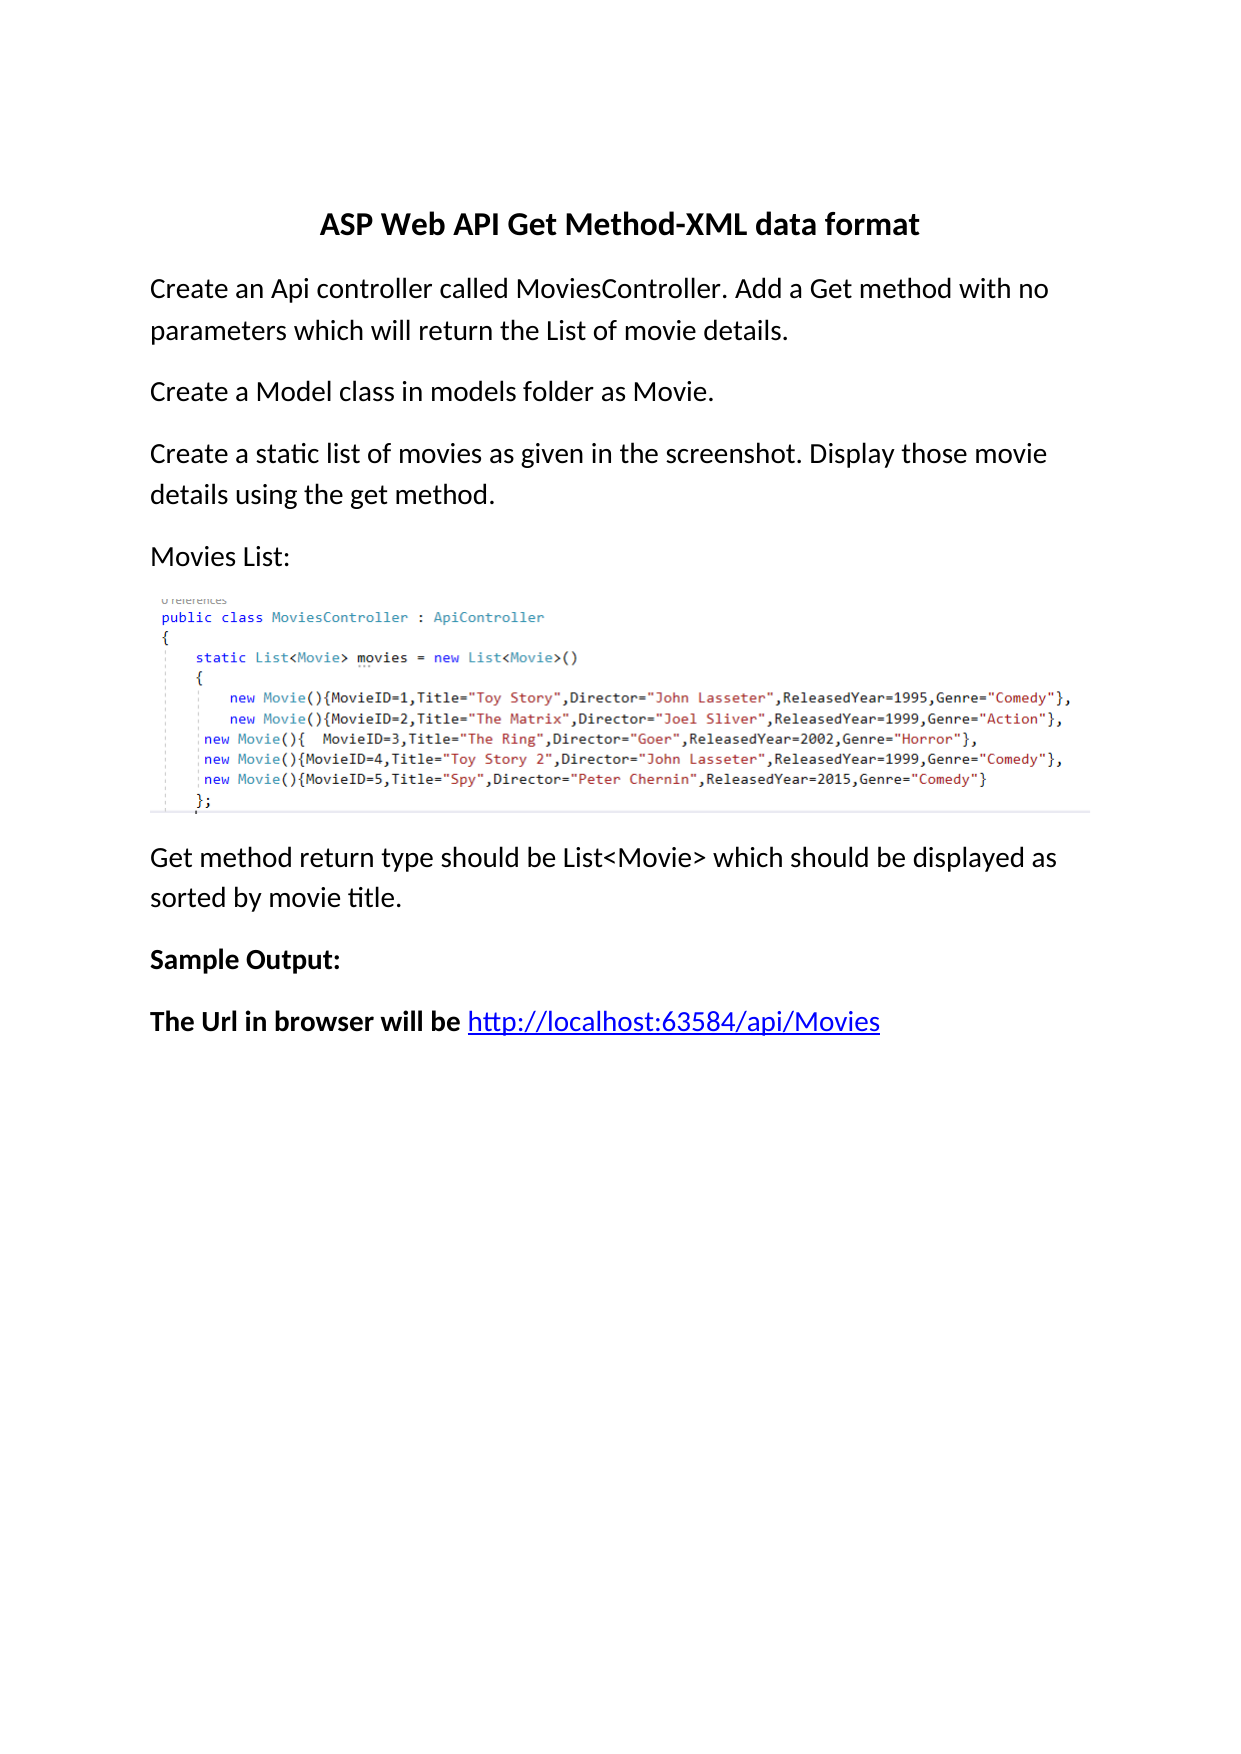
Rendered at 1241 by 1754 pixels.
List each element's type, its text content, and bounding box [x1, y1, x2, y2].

text Get method return type should be List<Movie> which should be displayed as sorted by movie title. [150, 839, 1090, 915]
text Create an Api controller called MoviesController. Add a Get method with no parameters which will return the List of movie details. [150, 271, 1090, 347]
text The Url in browser will be http://localhost:63584/api/Movies [150, 1003, 1090, 1039]
picture [150, 599, 1091, 814]
text Movies List: [150, 538, 1090, 573]
text Create a Model class in models folder as Movie. [150, 373, 1090, 409]
text Sample Output: [150, 941, 1090, 977]
text ASP Web API Get Method-XML data format [150, 203, 1090, 244]
text Create a static list of movies as given in the screenshot. Display those movie details using the get method. [150, 435, 1090, 512]
